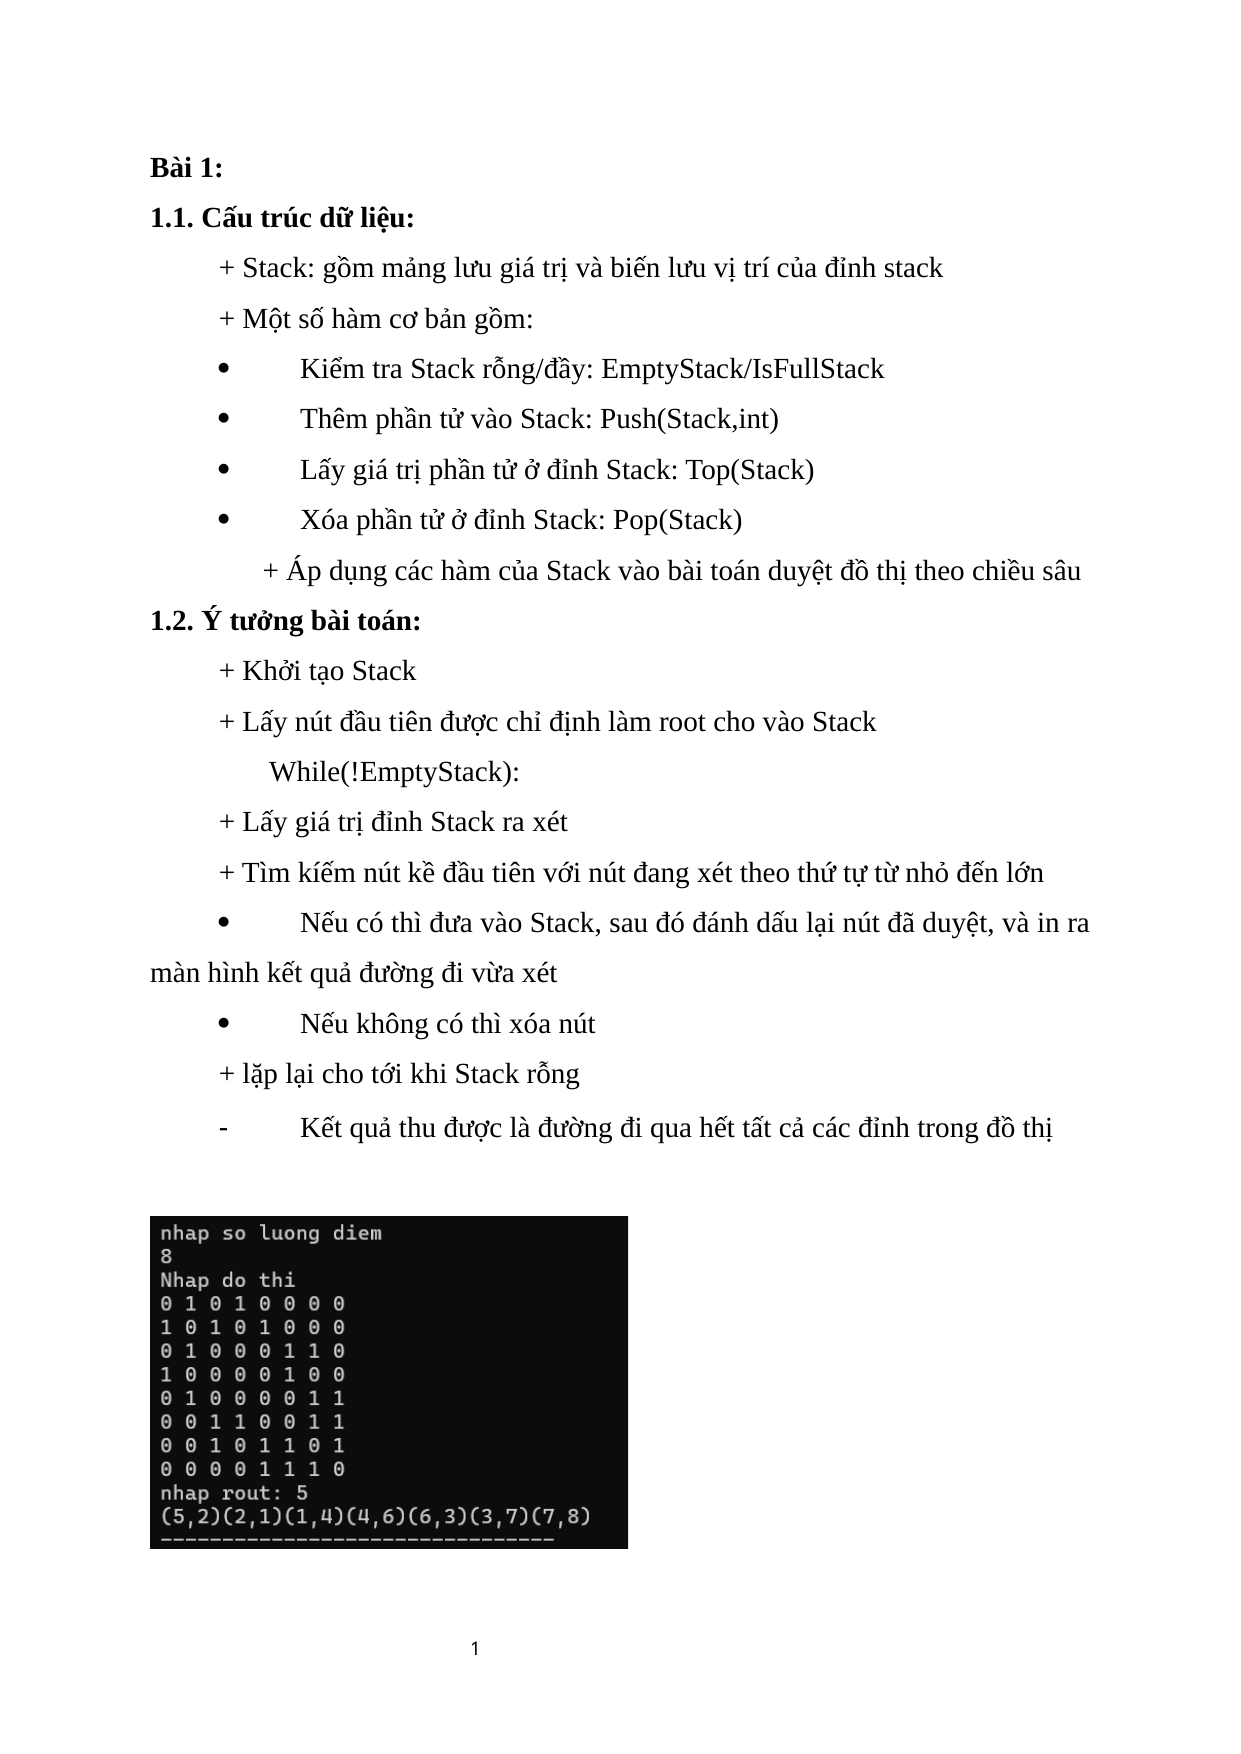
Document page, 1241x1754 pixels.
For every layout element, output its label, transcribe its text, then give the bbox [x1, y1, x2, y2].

list + Lấy nút đầu tiên được chỉ định làm root cho vào Stack [150, 704, 1090, 737]
list Cấu trúc dữ liệu: [150, 200, 1090, 234]
list Kết quả thu được là đường đi qua hết tất cả các đỉnh trong đồ thị [150, 1107, 1090, 1146]
list Thêm phần tử vào Stack: Push(Stack,int) [150, 402, 1090, 435]
text Bài 1: [150, 150, 1090, 183]
list Nếu không có thì xóa nút [150, 1006, 1090, 1039]
list + Lấy giá trị đỉnh Stack ra xét [150, 804, 1090, 838]
list Ý tưởng bài toán: [150, 603, 1090, 637]
list Nếu có thì đưa vào Stack, sau đó đánh dấu lại nút đã duyệt, và in ra màn hình kết quả đường đi vừa xét [150, 905, 1090, 989]
list Lấy giá trị phần tử ở đỉnh Stack: Top(Stack) [150, 452, 1090, 486]
list + Stack: gồm mảng lưu giá trị và biến lưu vị trí của đỉnh stack [150, 251, 1090, 284]
list Kiểm tra Stack rỗng/đầy: EmptyStack/IsFullStack [150, 351, 1090, 385]
text + lặp lại cho tới khi Stack rỗng [150, 1056, 1090, 1090]
text While(!EmptyStack): [150, 754, 1090, 788]
picture [150, 1216, 629, 1549]
list + Một số hàm cơ bản gồm: [150, 301, 1090, 334]
text + Áp dụng các hàm của Stack vào bài toán duyệt đồ thị theo chiều sâu [150, 553, 1090, 586]
list + Khởi tạo Stack [150, 653, 1090, 687]
list Xóa phần tử ở đỉnh Stack: Pop(Stack) [150, 502, 1090, 536]
list + Tìm kíếm nút kề đầu tiên với nút đang xét theo thứ tự từ nhỏ đến lớn [150, 855, 1090, 888]
